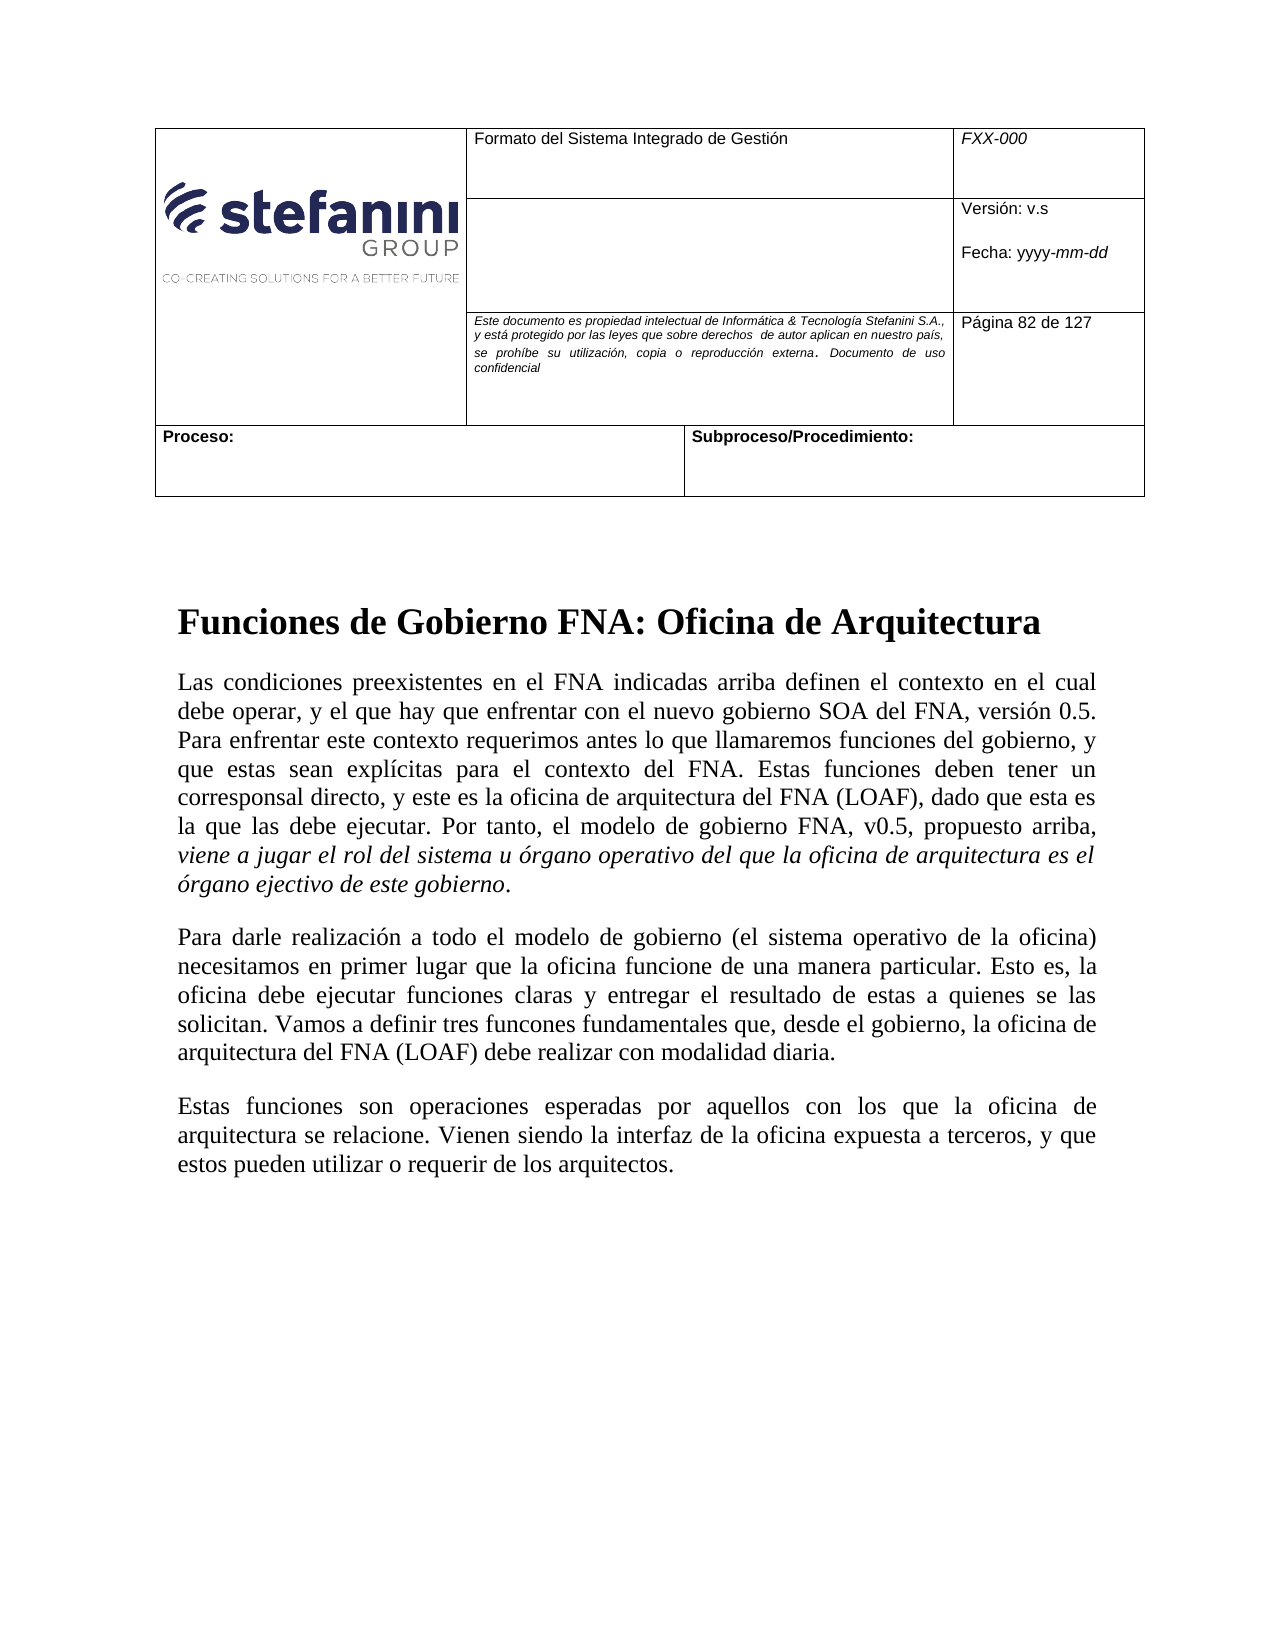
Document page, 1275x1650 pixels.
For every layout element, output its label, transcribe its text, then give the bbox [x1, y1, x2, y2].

text Para darle realización a todo el modelo de gobierno (el sistema operativo de la oficina) necesitamos en primer lugar que la oficina funcione de una manera particular. Esto es, la oficina debe ejecutar funciones claras y entregar el resultado de estas a quienes se las solicitan. Vamos a definir tres funcones fundamentales que, desde el gobierno, la oficina de arquitectura del FNA (LOAF) debe realizar con modalidad diaria. [177, 922, 1098, 1066]
subtitle Funciones de Gobierno FNA: Oficina de Arquitectura [177, 599, 1098, 642]
text Las condiciones preexistentes en el FNA indicadas arriba definen el contexto en el cual debe operar, y el que hay que enfrentar con el nuevo gobierno SOA del FNA, versión 0.5. Para enfrentar este contexto requerimos antes lo que llamaremos funciones del gobierno, y que estas sean explícitas para el contexto del FNA. Estas funciones deben tener un corresponsal directo, y este es la oficina de arquitectura del FNA (LOAF), dado que esta es la que las debe ejecutar. Por tanto, el modelo de gobierno FNA, v0.5, propuesto arriba, viene a jugar el rol del sistema u órgano operativo del que la oficina de arquitectura es el órgano ejectivo de este gobierno. [177, 667, 1098, 897]
text Estas funciones son operaciones esperadas por aquellos con los que la oficina de arquitectura se relacione. Vienen siendo la interfaz de la oficina expuesta a terceros, y que estos pueden utilizar o requerir de los arquitectos. [177, 1091, 1098, 1177]
picture [162, 182, 460, 286]
